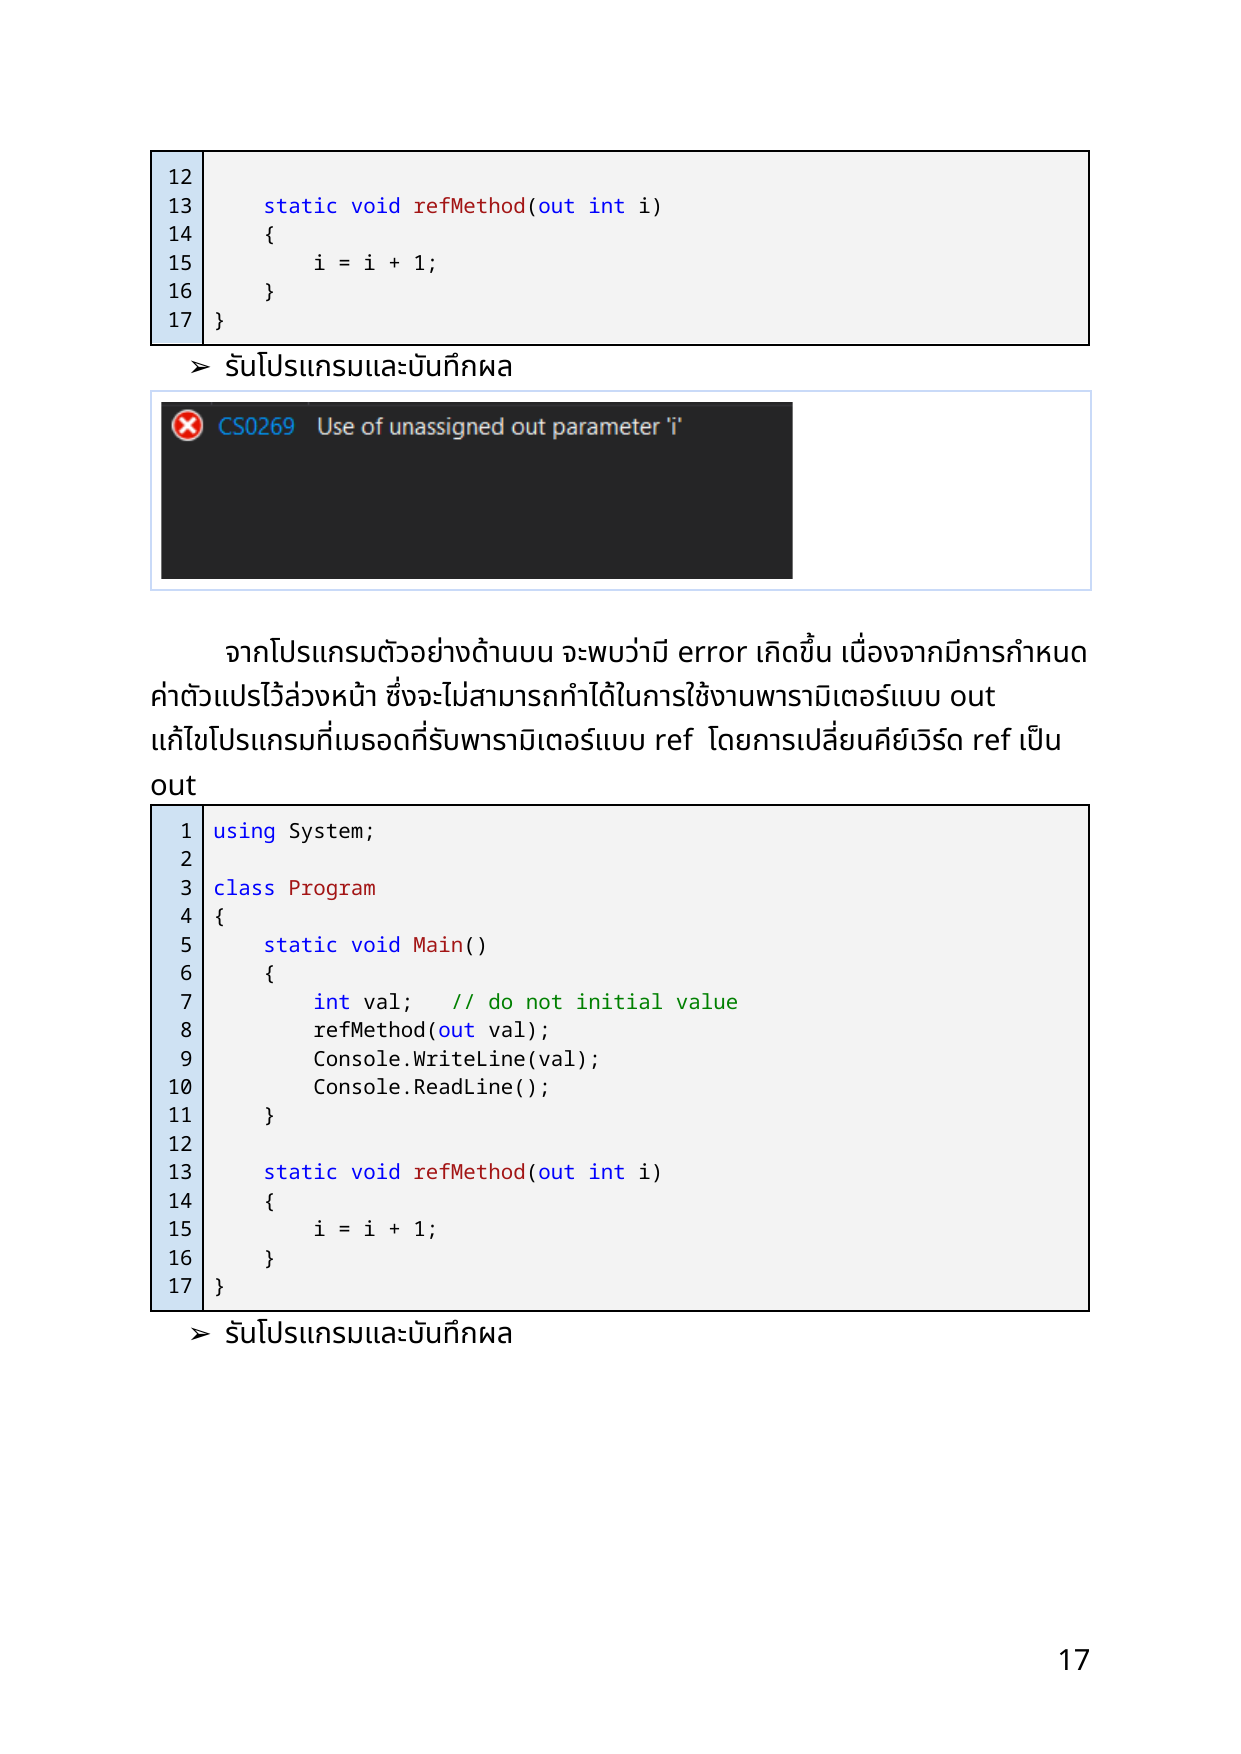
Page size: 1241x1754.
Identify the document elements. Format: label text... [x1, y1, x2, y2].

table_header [204, 152, 1088, 343]
list รันโปรแกรมและบันทึกผล [187, 1312, 1090, 1356]
table_header using System; class Program { static void Main() { int val; // do not initial value refMethod(out val); Console.WriteLine(val); Console.ReadLine(); } static void refMethod(out int i) { i = i + 1; } } [204, 806, 1088, 1310]
table_header [152, 392, 1090, 589]
text จากโปรแกรมตัวอย่างด้านบน จะพบว่ามี error เกิดขึ้น เนื่องจากมีการกำหนดค่าตัวแปรไว้ล่วงหน้า ซึ่งจะไม่สามารถทำได้ในการใช้งานพารามิเตอร์แบบ out [150, 631, 1090, 720]
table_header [152, 152, 202, 343]
picture [161, 402, 793, 579]
list รันโปรแกรมและบันทึกผล [187, 346, 1090, 390]
text แก้ไขโปรแกรมที่เมธอดที่รับพารามิเตอร์แบบ ref โดยการเปลี่ยนคีย์เวิร์ด ref เป็น out [150, 720, 1090, 804]
table_header 1 2 3 4 5 6 7 8 9 10 11 12 13 14 15 16 17 [152, 806, 202, 1310]
